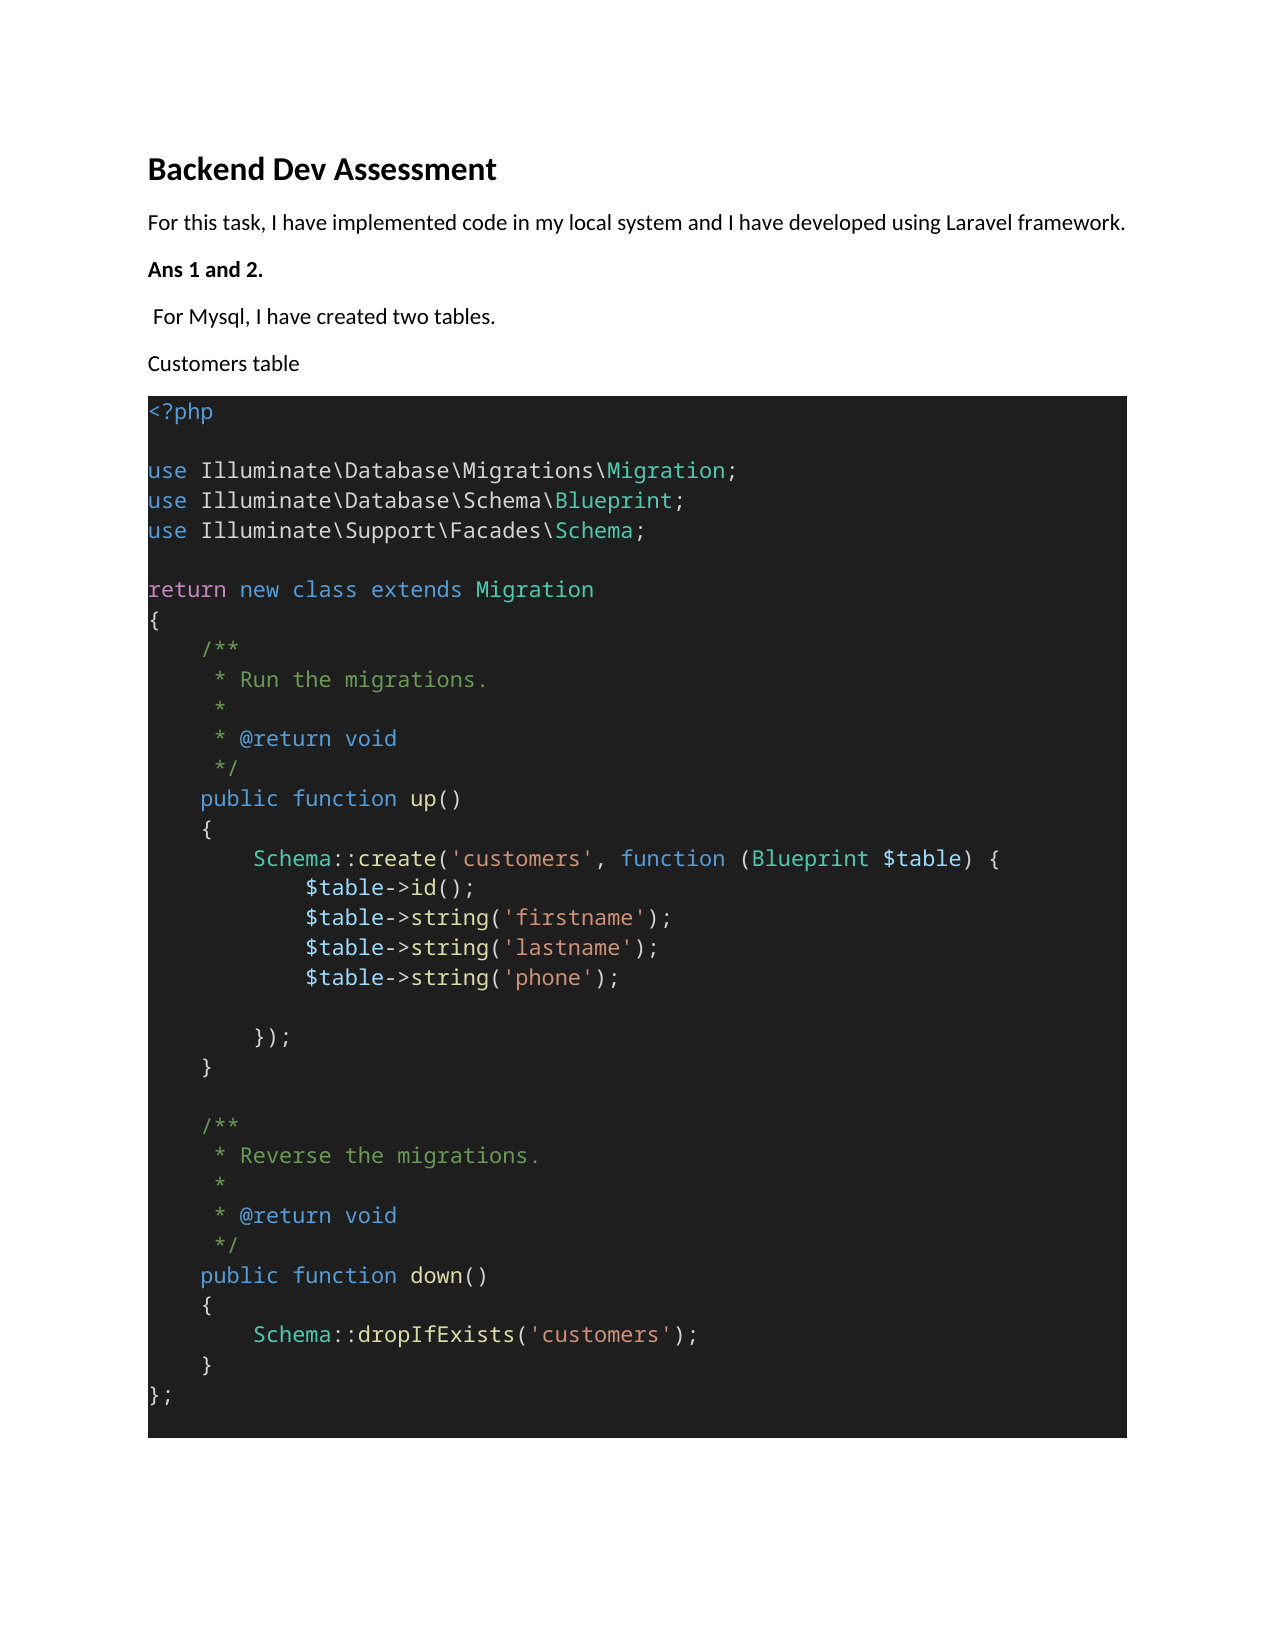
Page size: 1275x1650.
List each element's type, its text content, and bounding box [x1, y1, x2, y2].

text Schema::dropIfExists('customers'); [148, 1319, 1127, 1349]
text $table->string('firstname'); [148, 902, 1127, 932]
text $table->string('phone'); [148, 962, 1127, 992]
text Customers table [148, 349, 1127, 377]
text { [148, 1289, 1127, 1319]
text use Illuminate\Support\Facades\Schema; [148, 515, 1127, 545]
text return new class extends Migration [148, 574, 1127, 604]
text For Mysql, I have created two tables. [148, 302, 1127, 330]
text */ [148, 1230, 1127, 1260]
text * [148, 694, 1127, 723]
text <?php [148, 396, 1127, 426]
text public function up() [148, 783, 1127, 813]
text $table->id(); [148, 872, 1127, 902]
text */ [148, 753, 1127, 783]
text Backend Dev Assessment [148, 148, 1127, 188]
text * @return void [148, 1200, 1127, 1230]
text * Reverse the migrations. [148, 1141, 1127, 1170]
text } [148, 1051, 1127, 1081]
text public function down() [148, 1260, 1127, 1289]
text * @return void [148, 723, 1127, 753]
text use Illuminate\Database\Migrations\Migration; [148, 455, 1127, 485]
text * [148, 1170, 1127, 1200]
text { [148, 604, 1127, 634]
text For this task, I have implemented code in my local system and I have developed using Laravel framework. [148, 208, 1127, 236]
text }); [148, 1021, 1127, 1051]
text } [148, 1349, 1127, 1379]
text }; [148, 1379, 1127, 1409]
text { [148, 813, 1127, 843]
text Ans 1 and 2. [148, 255, 1127, 283]
text $table->string('lastname'); [148, 932, 1127, 962]
text use Illuminate\Database\Schema\Blueprint; [148, 485, 1127, 515]
text /** [148, 634, 1127, 664]
text * Run the migrations. [148, 664, 1127, 694]
text Schema::create('customers', function (Blueprint $table) { [148, 843, 1127, 872]
text /** [148, 1111, 1127, 1141]
